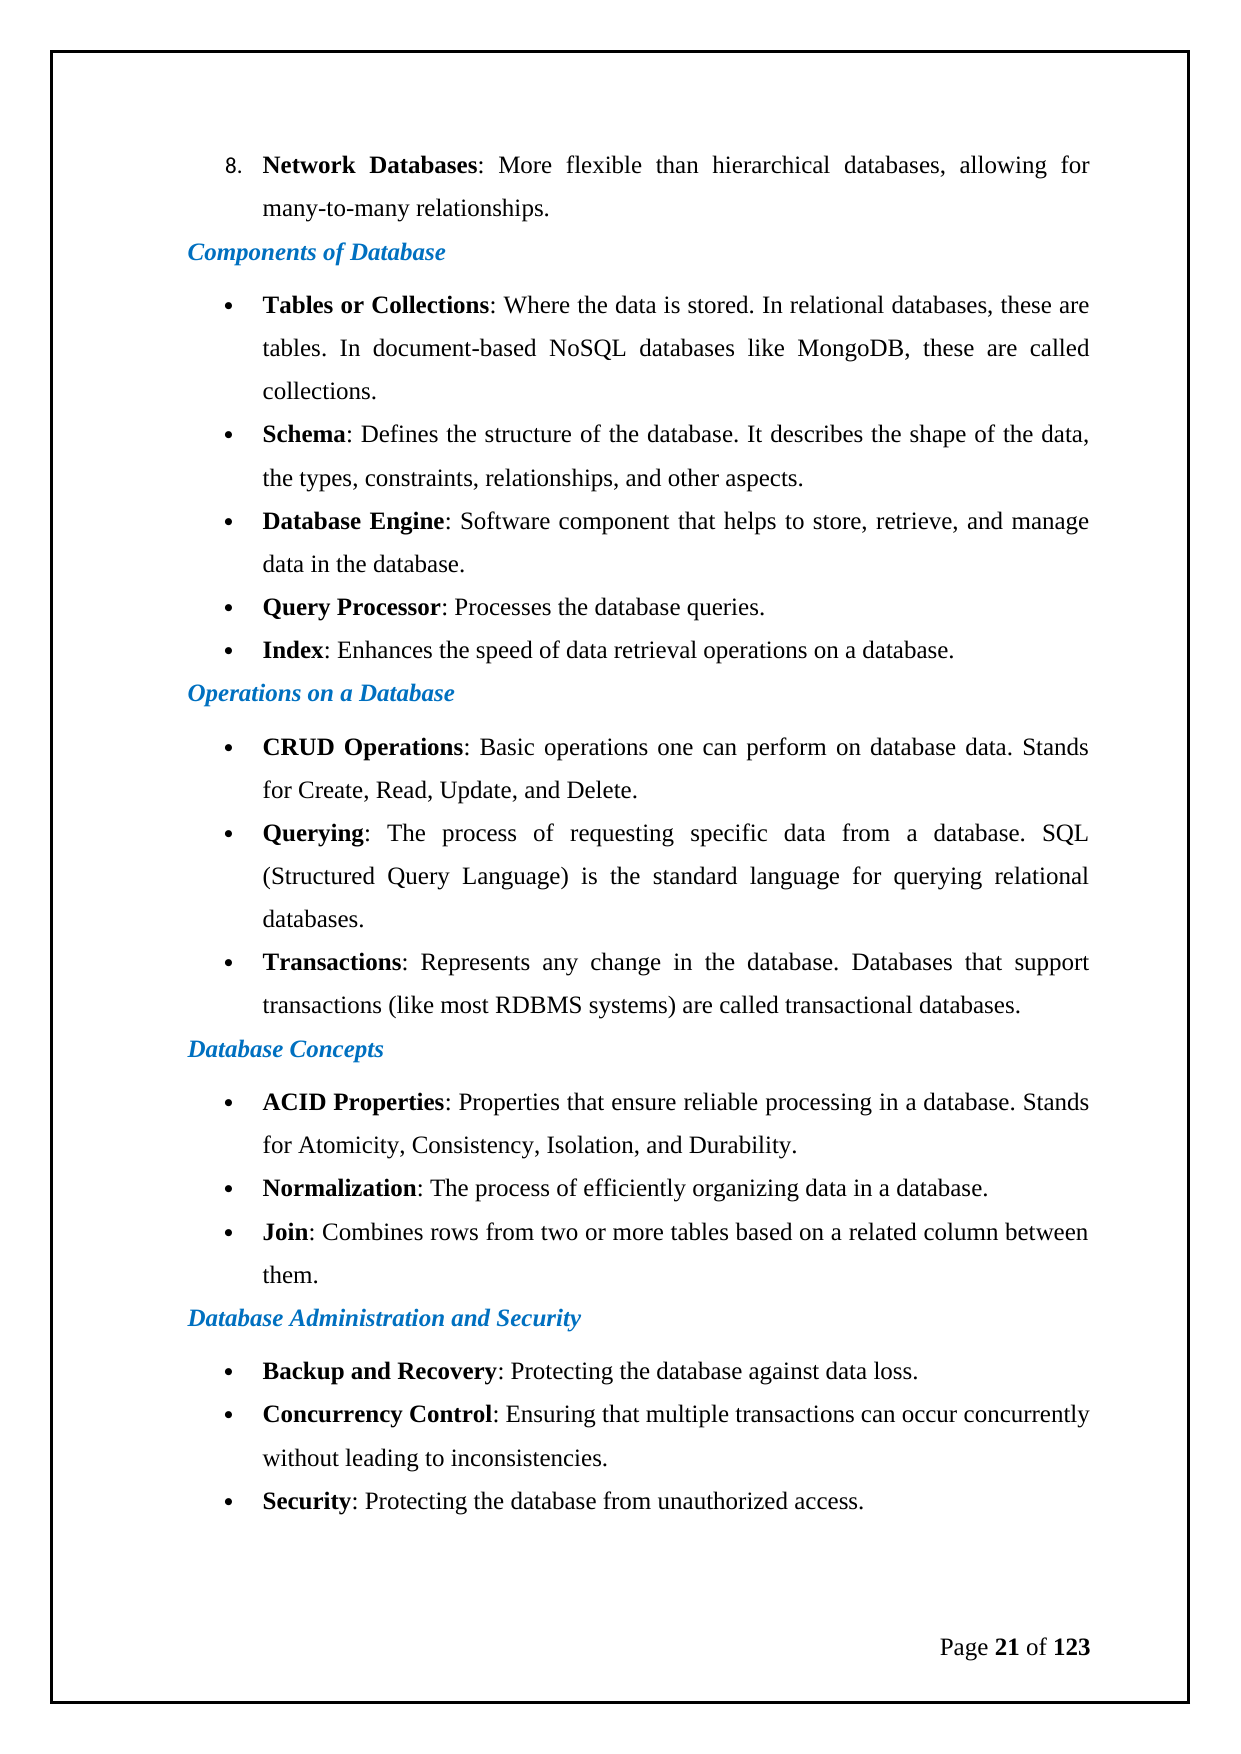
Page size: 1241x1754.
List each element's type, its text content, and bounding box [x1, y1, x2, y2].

subtitle Database Concepts [187, 1034, 1090, 1062]
list Querying: The process of requesting specific data from a database. SQL (Structured Query Language) is the standard language for querying relational databases. [225, 818, 1090, 933]
subtitle Components of Database [187, 237, 1090, 265]
list Normalization: The process of efficiently organizing data in a database. [225, 1173, 1090, 1202]
list Join: Combines rows from two or more tables based on a related column between them. [225, 1217, 1090, 1288]
list Backup and Recovery: Protecting the database against data loss. [225, 1356, 1090, 1385]
list ACID Properties: Properties that ensure reliable processing in a database. Stands for Atomicity, Consistency, Isolation, and Durability. [225, 1087, 1090, 1159]
list Tables or Collections: Where the data is stored. In relational databases, these are tables. In document-based NoSQL databases like MongoDB, these are called collections. [225, 290, 1090, 405]
list Security: Protecting the database from unauthorized access. [225, 1486, 1090, 1514]
list Transactions: Represents any change in the database. Databases that support transactions (like most RDBMS systems) are called transactional databases. [225, 947, 1090, 1019]
subtitle Operations on a Database [187, 678, 1090, 707]
list Index: Enhances the speed of data retrieval operations on a database. [225, 635, 1090, 664]
subtitle Database Administration and Security [187, 1303, 1090, 1332]
list Database Engine: Software component that helps to store, retrieve, and manage data in the database. [225, 506, 1090, 578]
list Network Databases: More flexible than hierarchical databases, allowing for many-to-many relationships. [225, 150, 1090, 222]
list Query Processor: Processes the database queries. [225, 592, 1090, 621]
list CRUD Operations: Basic operations one can perform on database data. Stands for Create, Read, Update, and Delete. [225, 732, 1090, 804]
list Schema: Defines the structure of the database. It describes the shape of the data, the types, constraints, relationships, and other aspects. [225, 419, 1090, 491]
list Concurrency Control: Ensuring that multiple transactions can occur concurrently without leading to inconsistencies. [225, 1399, 1090, 1471]
